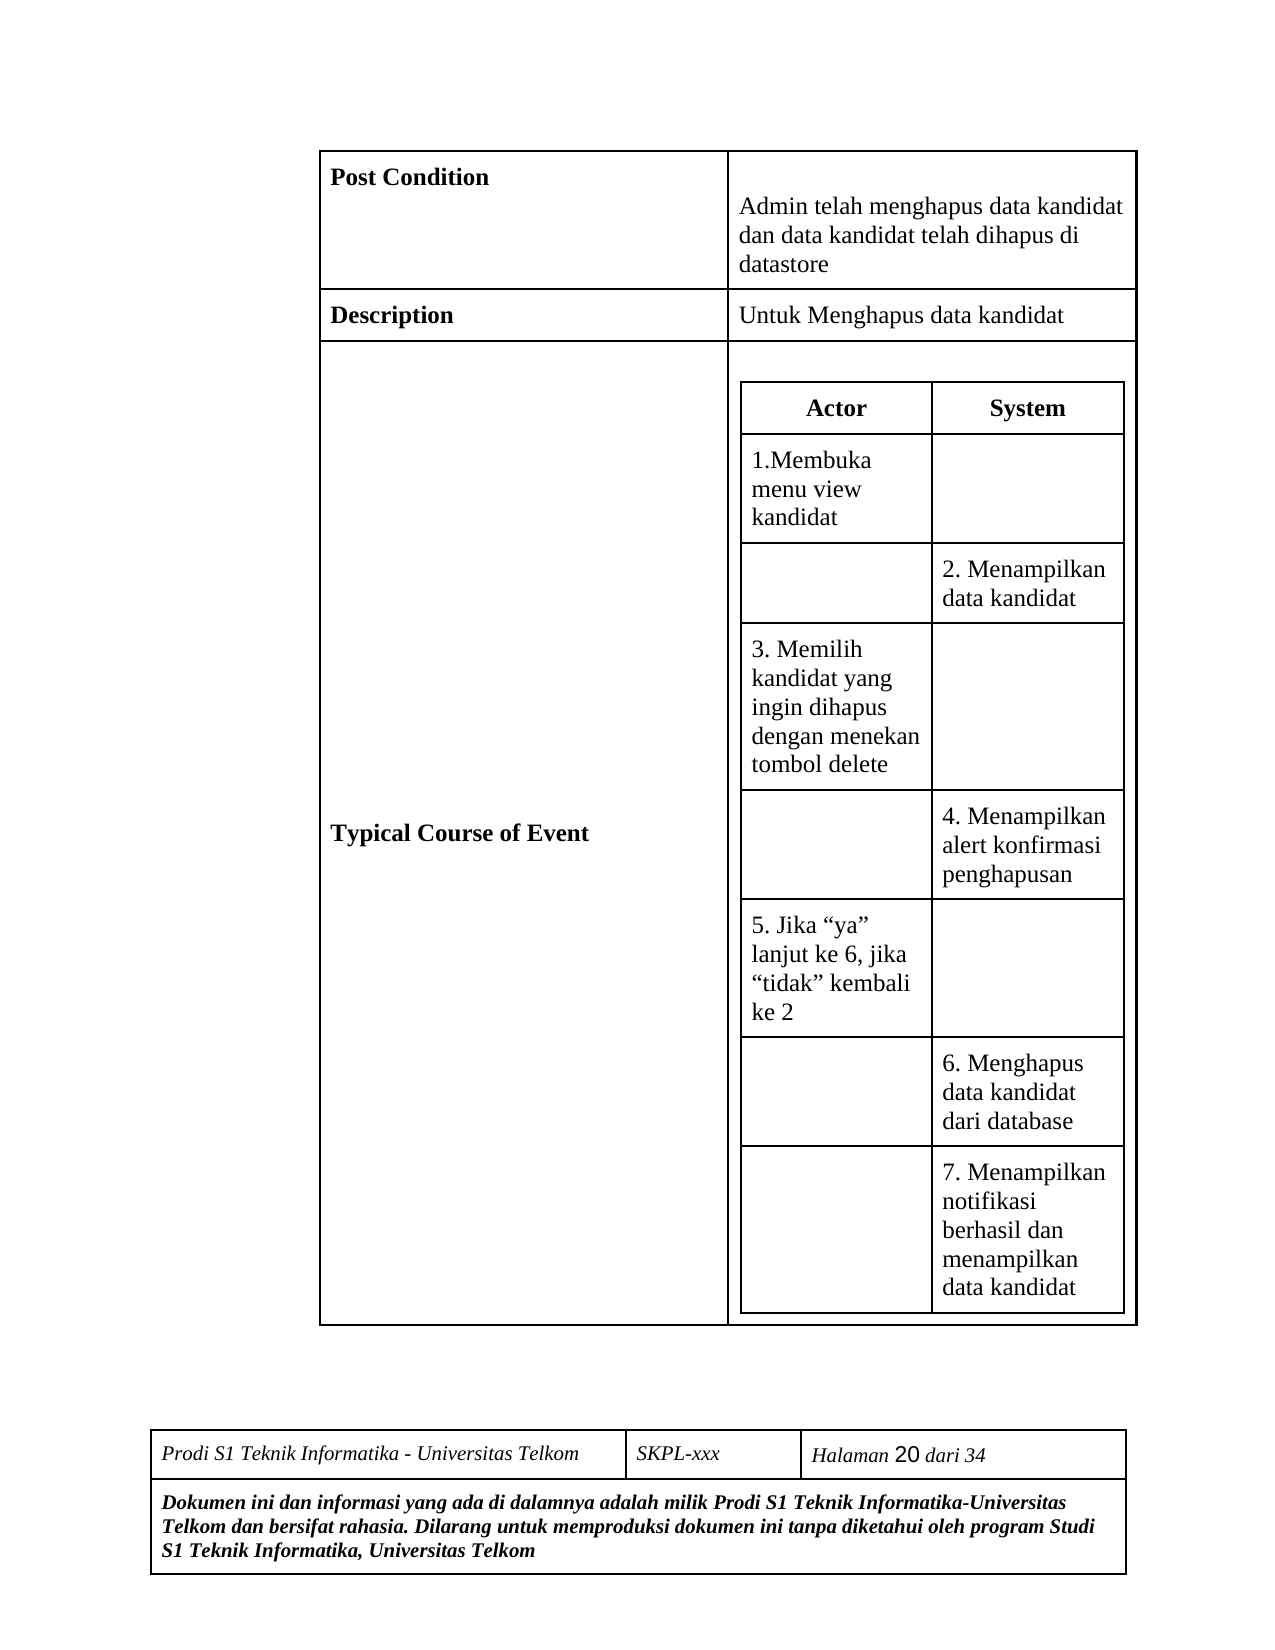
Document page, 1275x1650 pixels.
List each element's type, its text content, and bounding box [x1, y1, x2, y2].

table_cell Typical Course of Event [321, 342, 727, 1324]
table_cell [729, 342, 1135, 1324]
table_cell Admin telah menghapus data kandidat dan data kandidat telah dihapus di datastore [729, 152, 1135, 288]
table_cell Description [321, 290, 727, 339]
table_cell Untuk Menghapus data kandidat [729, 290, 1135, 339]
table_cell Post Condition [321, 152, 727, 288]
